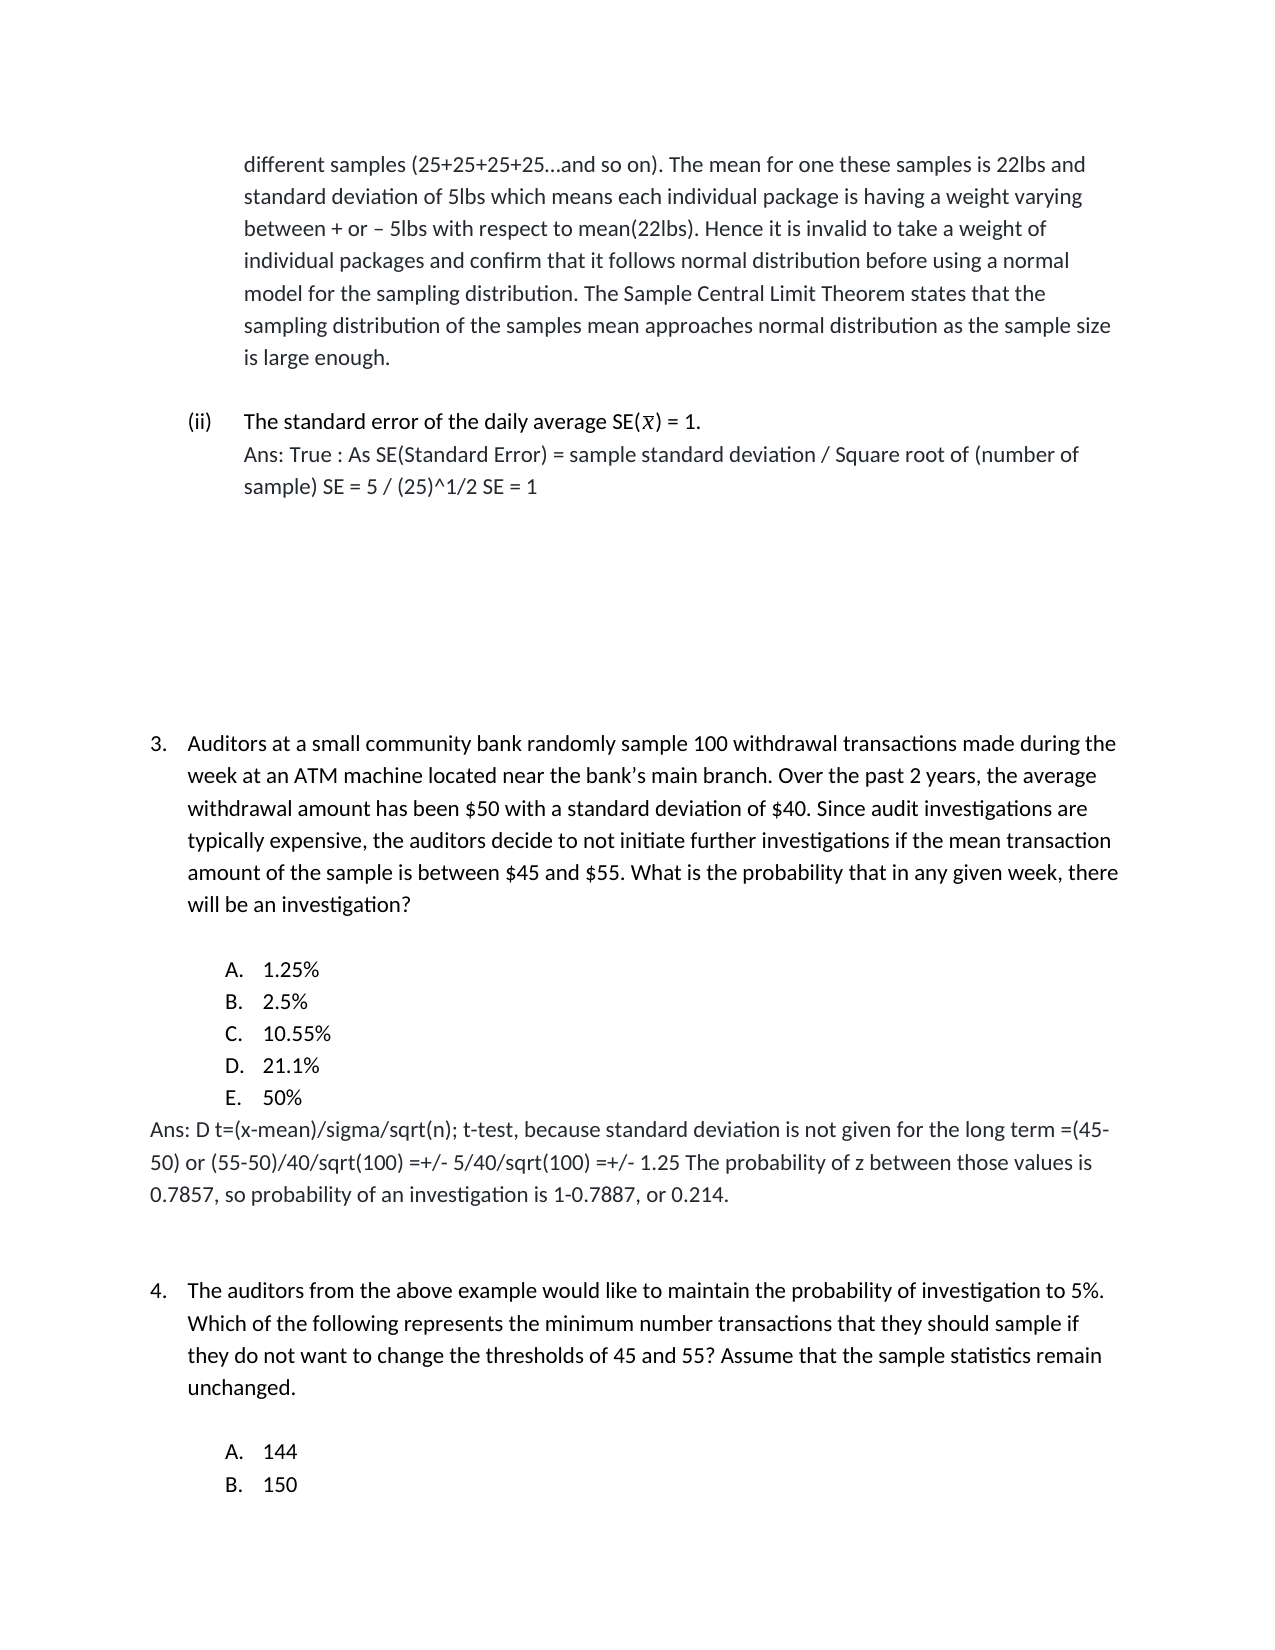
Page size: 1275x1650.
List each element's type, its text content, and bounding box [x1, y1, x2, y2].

list The standard error of the daily average SE() = 1. [187, 407, 1125, 436]
list 144 [225, 1437, 1125, 1466]
list Auditors at a small community bank randomly sample 100 withdrawal transactions made during the week at an ATM machine located near the bank’s main branch. Over the past 2 years, the average withdrawal amount has been $50 with a standard deviation of $40. Since audit investigations are typically expensive, the auditors decide to not initiate further investigations if the mean transaction amount of the sample is between $45 and $55. What is the probability that in any given week, there will be an investigation? [150, 729, 1125, 918]
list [244, 150, 1125, 371]
list 21.1% [225, 1051, 1125, 1079]
list 10.55% [225, 1019, 1125, 1047]
list 50% [225, 1083, 1125, 1111]
list The auditors from the above example would like to maintain the probability of investigation to 5%. Which of the following represents the minimum number transactions that they should sample if they do not want to change the thresholds of 45 and 55? Assume that the sample statistics remain unchanged. [150, 1277, 1125, 1401]
list 1.25% [225, 955, 1125, 983]
list Ans: True : As SE(Standard Error) = sample standard deviation / Square root of (number of sample) SE = 5 / (25)^1/2 SE = 1 [244, 440, 1125, 500]
text Ans: D t=(x-mean)/sigma/sqrt(n); t-test, because standard deviation is not given for the long term =(45-50) or (55-50)/40/sqrt(100) =+/- 5/40/sqrt(100) =+/- 1.25 The probability of z between those values is 0.7857, so probability of an investigation is 1-0.7887, or 0.214. [150, 1116, 1125, 1208]
list 2.5% [225, 987, 1125, 1015]
list 150 [225, 1470, 1125, 1498]
